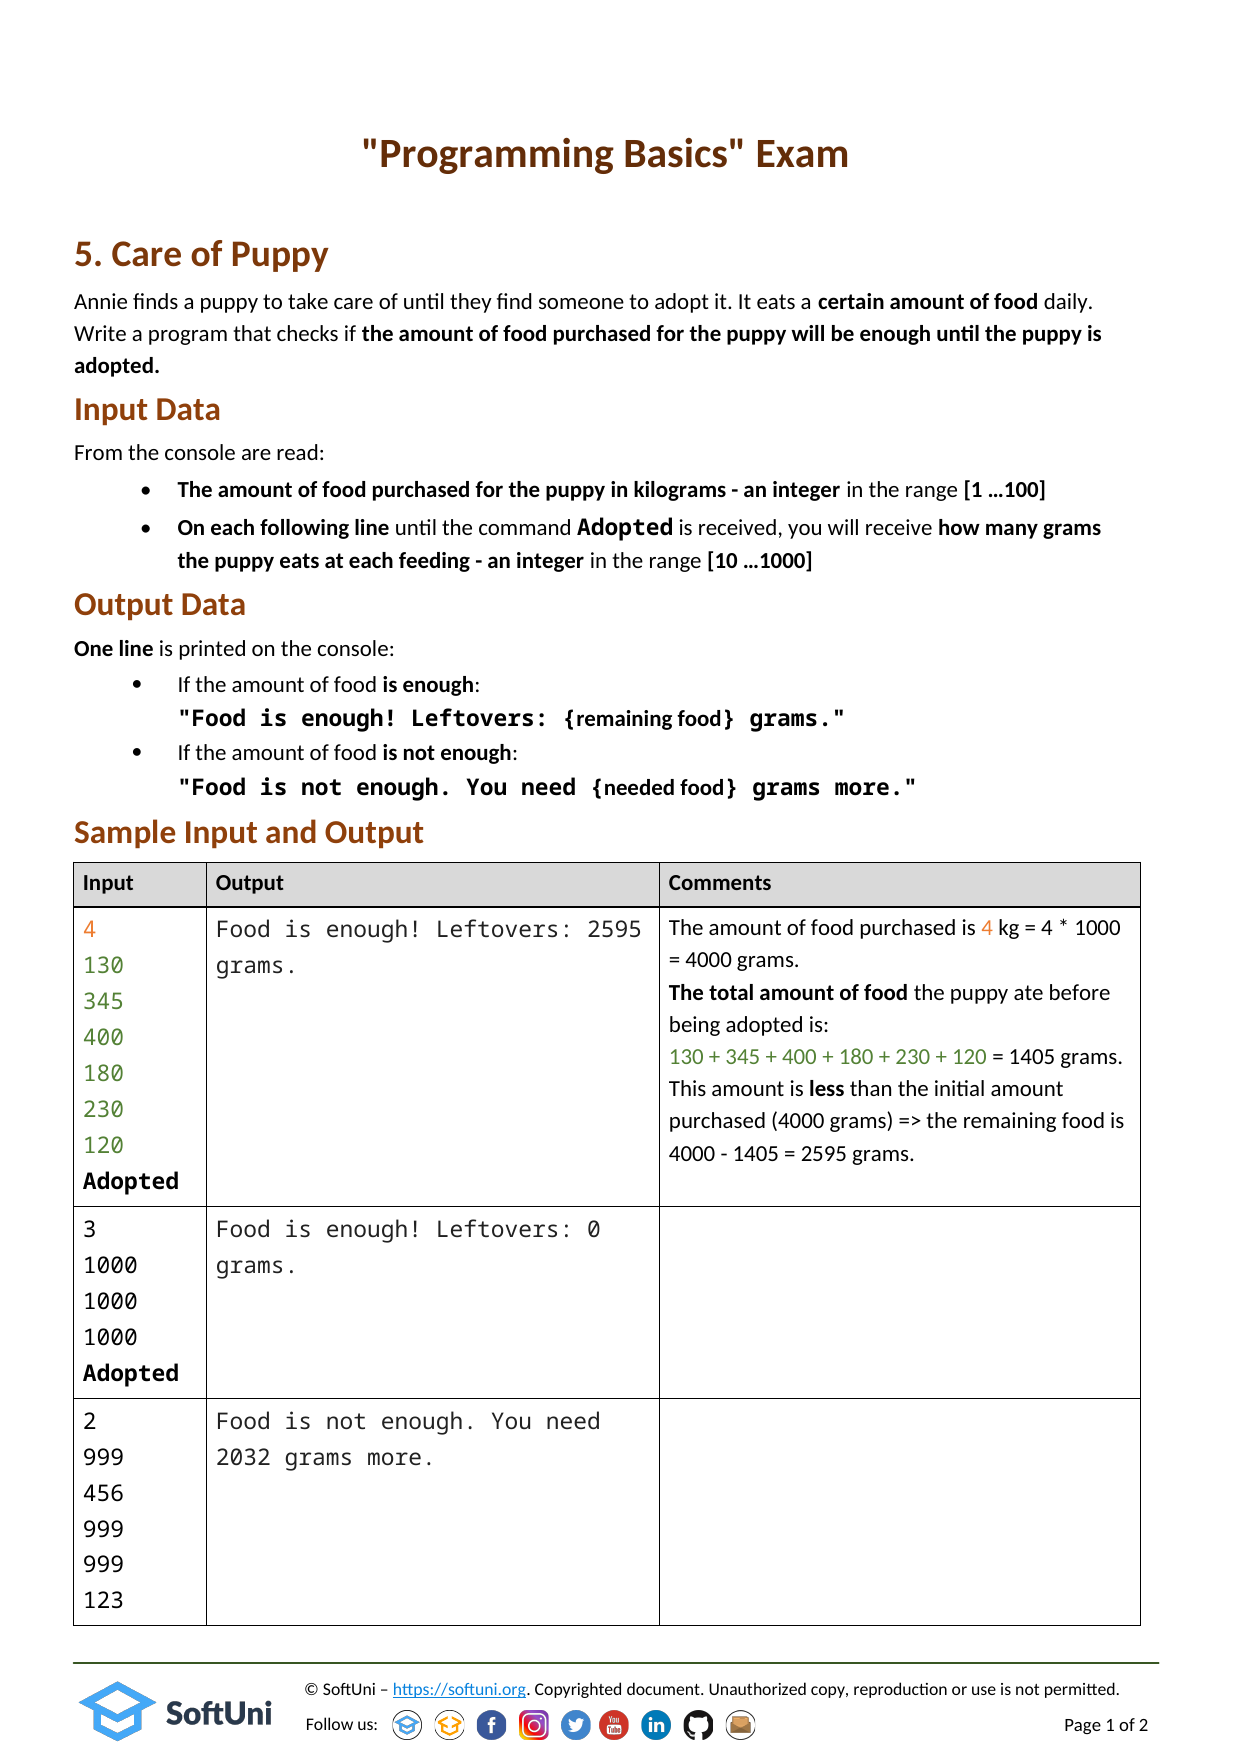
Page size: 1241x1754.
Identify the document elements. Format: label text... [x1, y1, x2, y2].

picture [655, 1722, 664, 1732]
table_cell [74, 1399, 206, 1625]
picture [683, 1710, 713, 1740]
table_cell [207, 1399, 659, 1625]
picture [434, 1710, 465, 1740]
text Output Data [74, 583, 1137, 624]
picture [392, 1710, 422, 1740]
picture [662, 1731, 671, 1740]
list The amount of food purchased for the puppy in kilograms - an integer in the range [1 …100] [140, 475, 1137, 503]
picture [599, 1710, 629, 1740]
table_header Output [207, 863, 659, 906]
table_cell 3 1000 1000 1000 Adopted [74, 1207, 206, 1398]
table_header Input [74, 863, 206, 906]
text One line is printed on the console: [74, 634, 1137, 662]
table_cell Food is enough! Leftovers: 2595 grams. [207, 908, 659, 1206]
subtitle "Programming Basics" Exam [74, 127, 1137, 178]
picture [561, 1710, 591, 1740]
list If the amount of food is not enough: [133, 738, 1137, 766]
list If the amount of food is enough: [133, 670, 1137, 698]
picture [519, 1710, 549, 1740]
picture [641, 1710, 650, 1719]
table_cell Food is enough! Leftovers: 0 grams. [207, 1207, 659, 1398]
picture [476, 1710, 507, 1740]
table_header Comments [660, 863, 1140, 906]
picture [662, 1710, 671, 1719]
table_cell [660, 1207, 1140, 1398]
list "Food is not enough. You need {needed food} grams more." [133, 771, 1137, 802]
list "Food is enough! Leftovers: {remaining food} grams." [133, 702, 1137, 734]
picture [725, 1710, 756, 1740]
text From the console are read: [74, 438, 1137, 466]
subtitle 5. Care of Puppy [74, 230, 1137, 276]
text Annie finds a puppy to take care of until they find someone to adopt it. It eats a certain amount of food daily. Write a program that checks if the amount of food purchased for the puppy will be enough until the puppy is adopted. [74, 287, 1137, 379]
list On each following line until the command Adopted is received, you will receive how many grams the puppy eats at each feeding - an integer in the range [10 …1000] [140, 511, 1137, 574]
text Sample Input and Output [74, 811, 1137, 851]
table_cell 4 130 345 400 180 230 120 Adopted [74, 908, 206, 1206]
table_cell [660, 1399, 1140, 1625]
table_cell The amount of food purchased is 4 kg = 4 * 1000 = 4000 grams. The total amount of food the puppy ate before being adopted is: 130 + 345 + 400 + 180 + 230 + 120 = 1405 grams. This amount is less than the initial amount purchased (4000 grams) => the remaining food is 4000 - 1405 = 2595 grams. [660, 908, 1140, 1206]
picture [72, 1675, 278, 1747]
picture [641, 1731, 650, 1740]
text Input Data [74, 387, 1137, 428]
